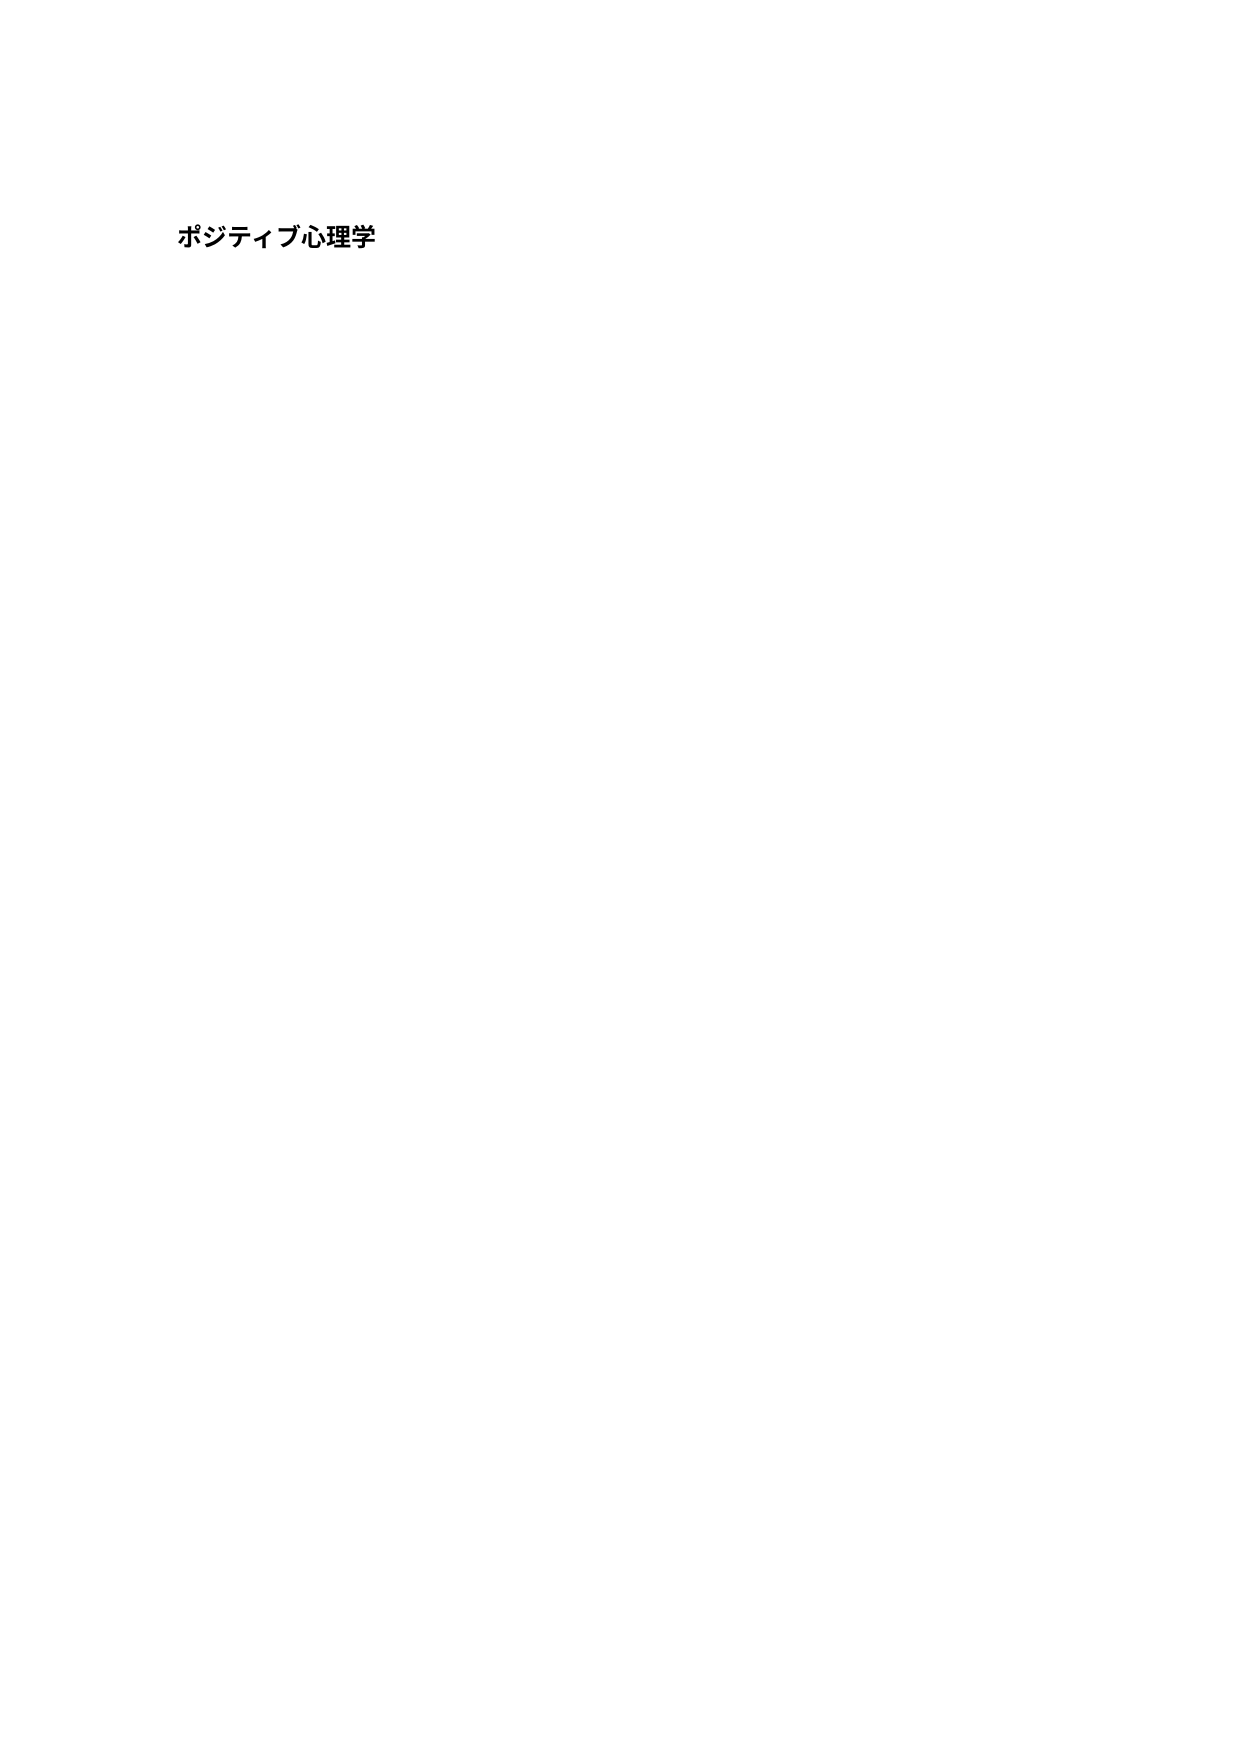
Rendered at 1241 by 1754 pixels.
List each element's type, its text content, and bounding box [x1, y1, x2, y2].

subtitle ポジティブ心理学 [177, 217, 1063, 254]
